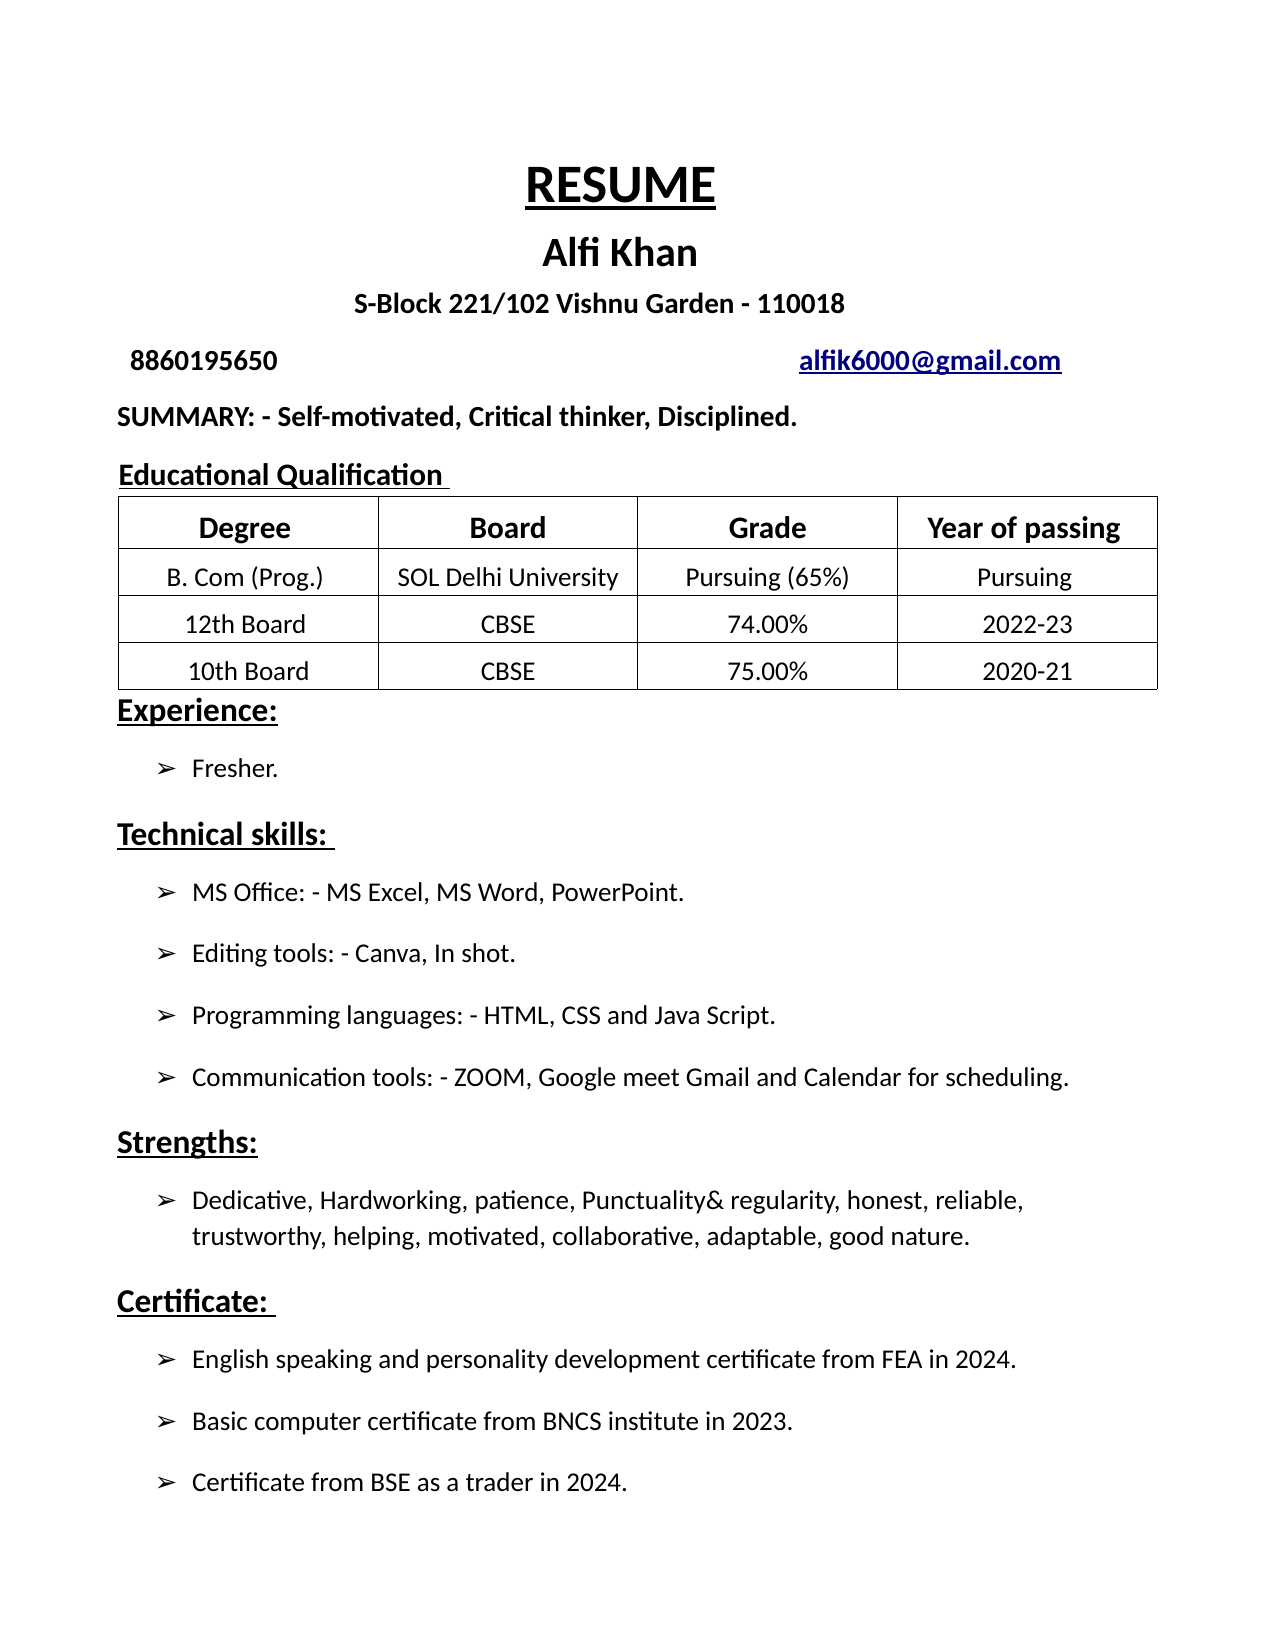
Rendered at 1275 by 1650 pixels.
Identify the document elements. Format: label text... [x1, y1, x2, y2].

table_cell 10th Board [119, 643, 378, 689]
table_cell CBSE [379, 643, 637, 689]
text 8860195650 alfik6000@gmail.com [117, 342, 1088, 377]
table_cell 74.00% [638, 596, 897, 642]
text SUMMARY: - Self-motivated, Critical thinker, Disciplined. [117, 398, 1088, 434]
list Fresher. [154, 751, 1088, 784]
list English speaking and personality development certificate from FEA in 2024. [154, 1342, 1088, 1375]
list Dedicative, Hardworking, patience, Punctuality& regularity, honest, reliable, trustworthy, helping, motivated, collaborative, adaptable, good nature. [154, 1183, 1088, 1252]
list Basic computer certificate from BNCS institute in 2023. [154, 1404, 1088, 1437]
text Technical skills: [117, 813, 1088, 854]
text Certificate: [117, 1280, 1088, 1321]
list Communication tools: - ZOOM, Google meet Gmail and Calendar for scheduling. [154, 1060, 1088, 1093]
text Strengths: [117, 1121, 1088, 1162]
text RESUME [118, 150, 1088, 216]
list MS Office: - MS Excel, MS Word, PowerPoint. [154, 875, 1088, 908]
table_cell 2022-23 [898, 596, 1157, 642]
list Editing tools: - Canva, In shot. [154, 937, 1088, 969]
table_header Grade [638, 497, 897, 548]
table_cell SOL Delhi University [379, 549, 637, 595]
list Certificate from BSE as a trader in 2024. [154, 1466, 1088, 1498]
table_header Degree [119, 497, 378, 548]
table_header Board [379, 497, 637, 548]
table_header Year of passing [898, 497, 1157, 548]
list Programming languages: - HTML, CSS and Java Script. [154, 998, 1088, 1031]
text S-Block 221/102 Vishnu Garden - 110018 [117, 285, 1088, 321]
text Experience: [117, 689, 1088, 730]
table_cell Pursuing [898, 549, 1157, 595]
table_cell 12th Board [119, 596, 378, 642]
table_cell 75.00% [638, 643, 897, 689]
text Educational Qualification [118, 455, 1088, 493]
table_cell CBSE [379, 596, 637, 642]
text Alfi Khan [118, 226, 1088, 276]
table_cell Pursuing (65%) [638, 549, 897, 595]
table_cell 2020-21 [898, 643, 1157, 689]
table_cell B. Com (Prog.) [119, 549, 378, 595]
